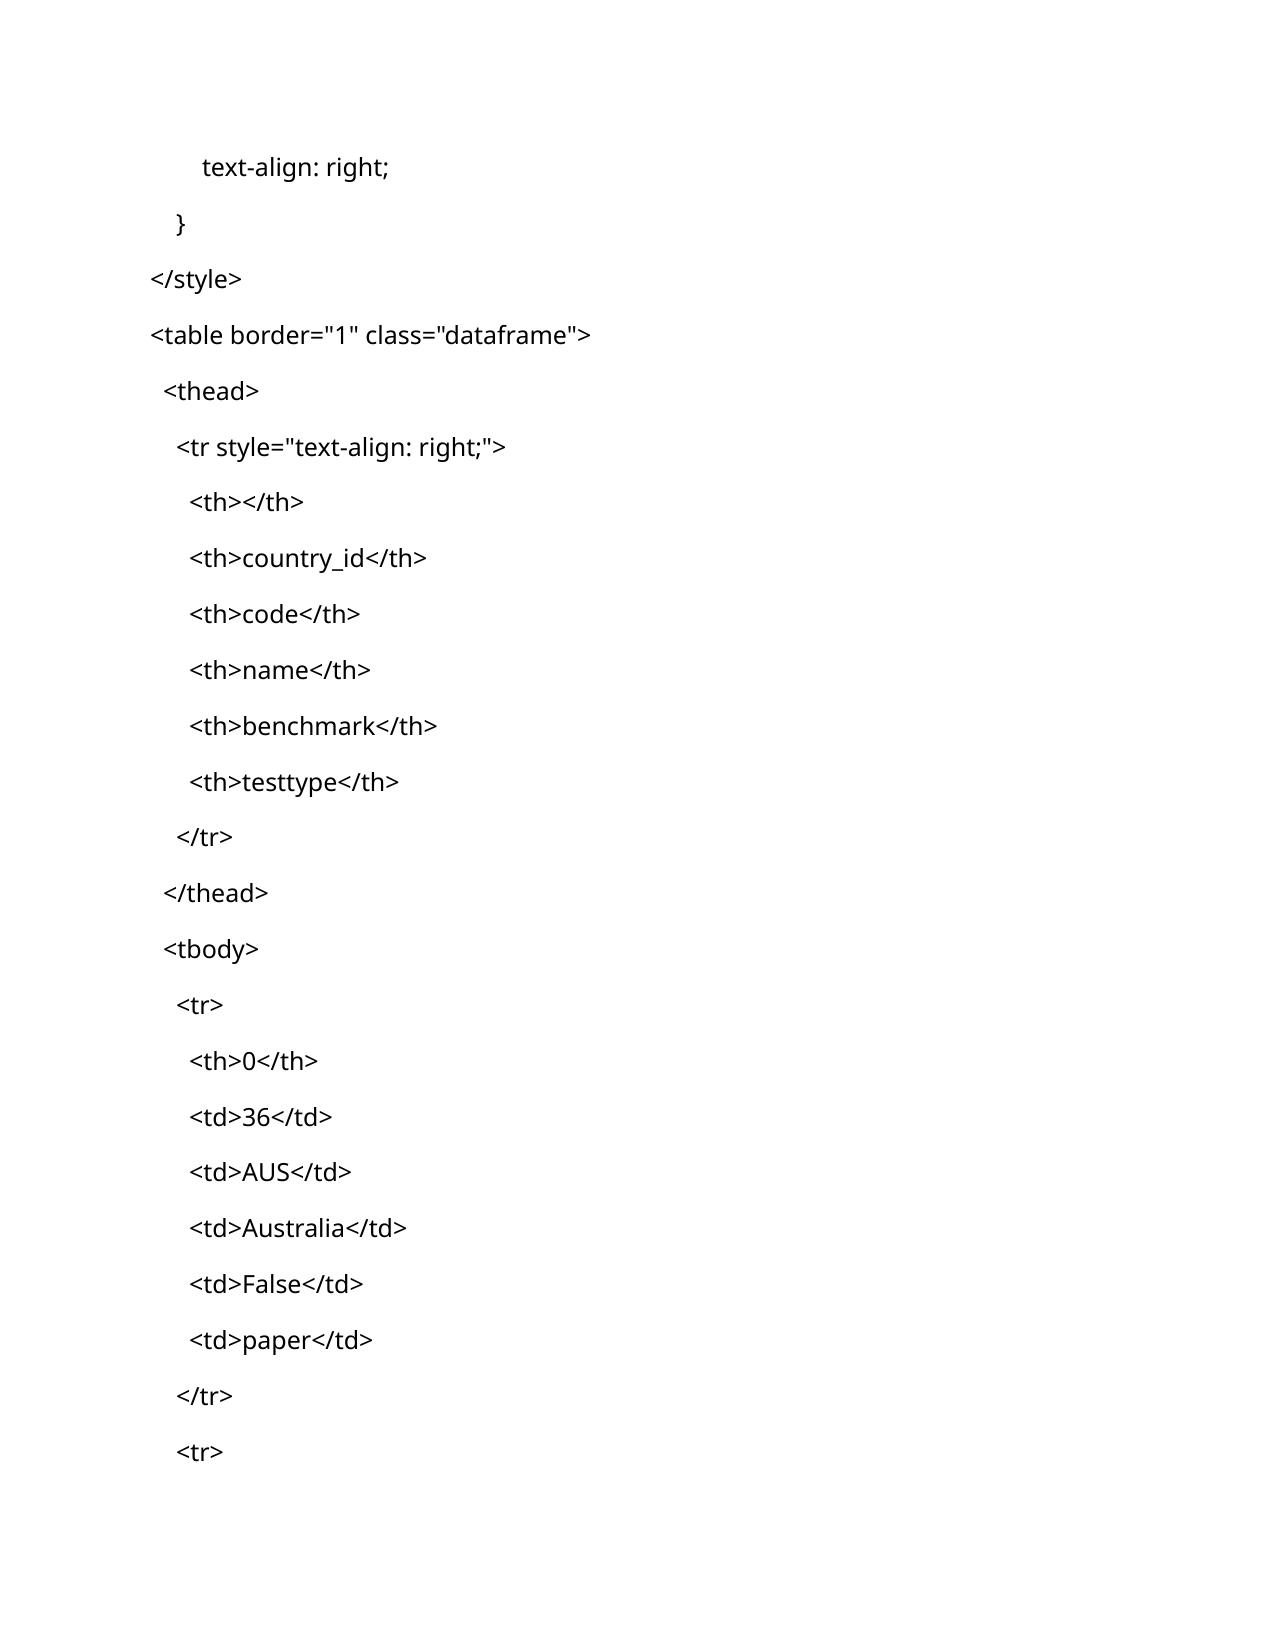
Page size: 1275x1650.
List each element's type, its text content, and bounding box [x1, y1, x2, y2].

text <th></th> [150, 485, 1125, 519]
text <table border="1" class="dataframe"> [150, 317, 1125, 352]
text </thead> [150, 876, 1125, 910]
text <thead> [150, 373, 1125, 407]
text <tr> [150, 987, 1125, 1022]
text </tr> [150, 820, 1125, 854]
text <th>name</th> [150, 652, 1125, 687]
text </style> [150, 262, 1125, 296]
text text-align: right; [150, 150, 1125, 184]
text </tr> [150, 1378, 1125, 1412]
text <td>36</td> [150, 1099, 1125, 1133]
text <tbody> [150, 932, 1125, 966]
text <td>AUS</td> [150, 1155, 1125, 1189]
text <th>code</th> [150, 597, 1125, 631]
text <th>country_id</th> [150, 541, 1125, 575]
text <tr> [150, 1434, 1125, 1468]
text <tr style="text-align: right;"> [150, 429, 1125, 463]
text <td>paper</td> [150, 1322, 1125, 1357]
text <th>benchmark</th> [150, 708, 1125, 742]
text } [150, 206, 1125, 240]
text <th>0</th> [150, 1043, 1125, 1077]
text <th>testtype</th> [150, 764, 1125, 798]
text <td>Australia</td> [150, 1211, 1125, 1245]
text <td>False</td> [150, 1267, 1125, 1301]
